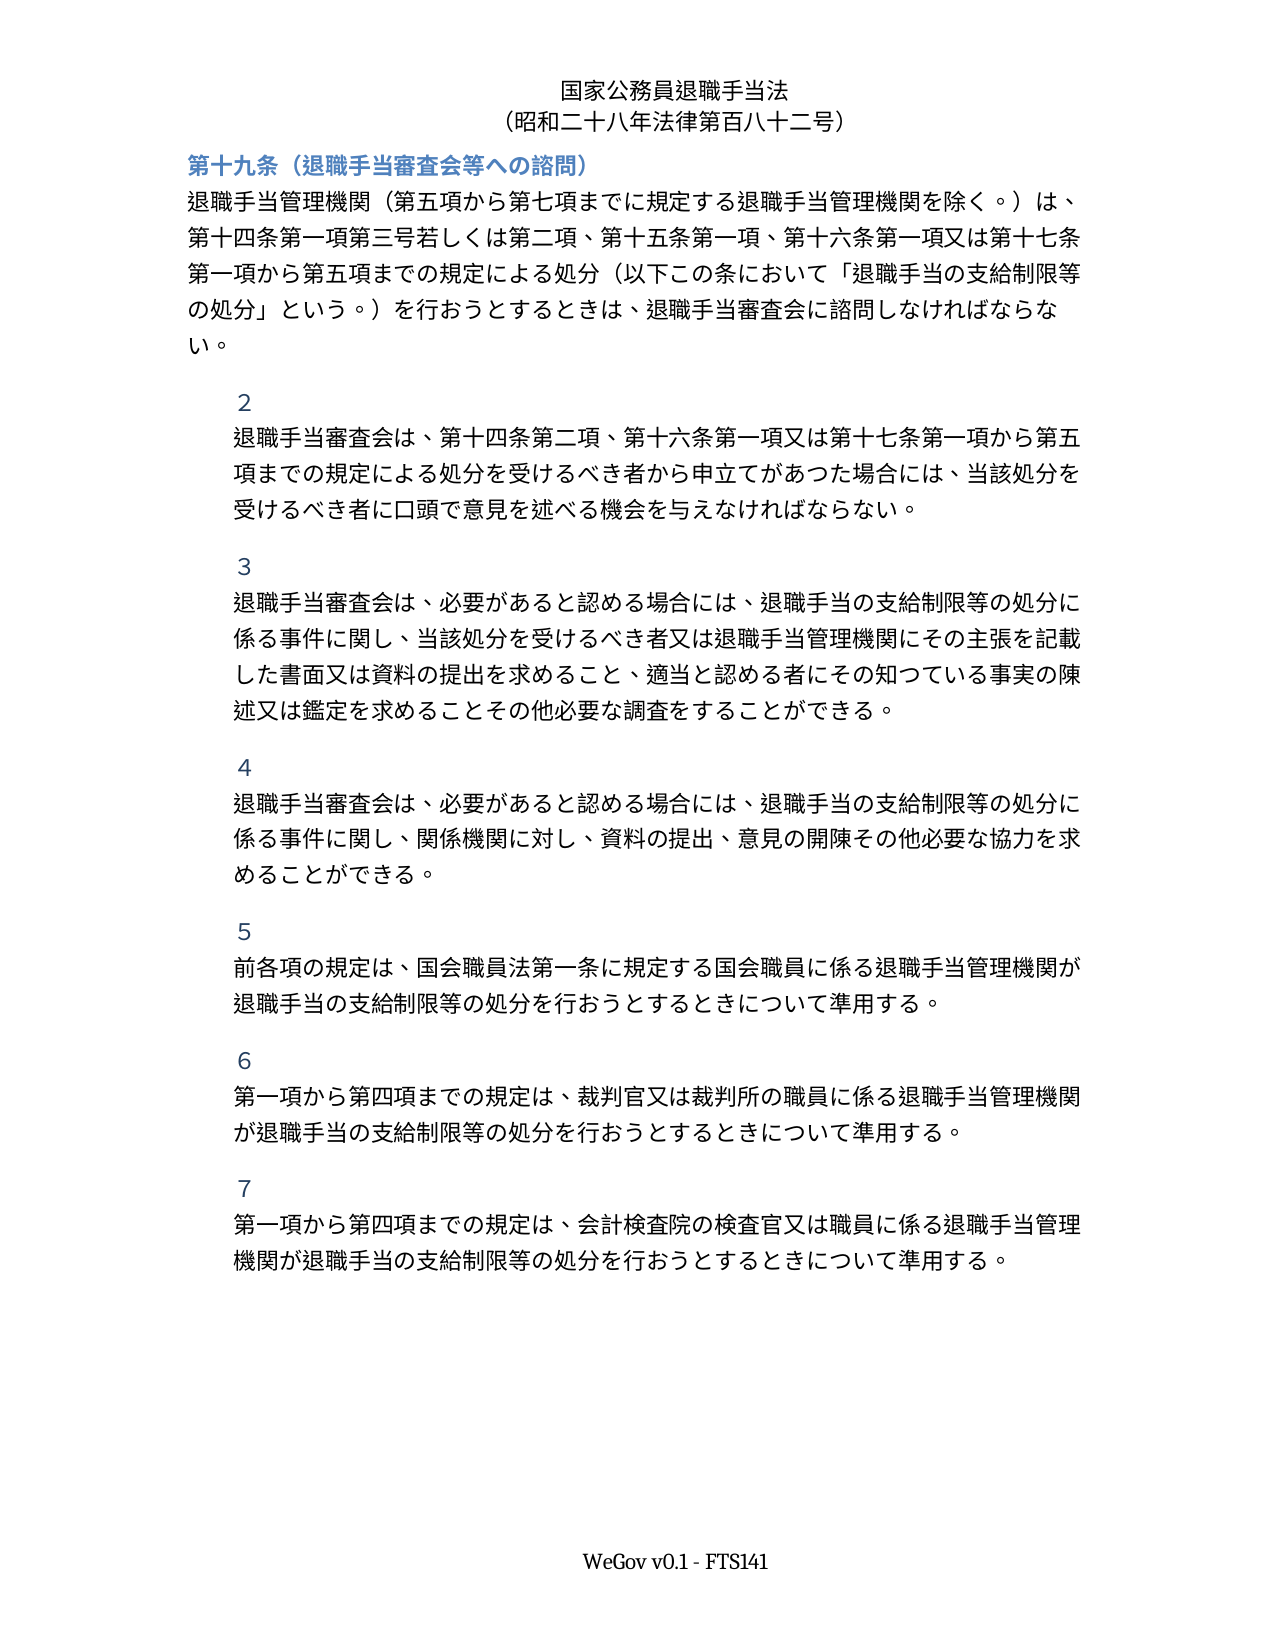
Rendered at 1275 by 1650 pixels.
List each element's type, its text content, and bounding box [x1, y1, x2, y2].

text 退職手当審査会は、必要があると認める場合には、退職手当の支給制限等の処分に係る事件に関し、関係機関に対し、資料の提出、意見の開陳その他必要な協力を求めることができる。 [233, 787, 1087, 891]
subtitle ２ [233, 386, 1087, 418]
text 退職手当管理機関（第五項から第七項までに規定する退職手当管理機関を除く。）は、第十四条第一項第三号若しくは第二項、第十五条第一項、第十六条第一項又は第十七条第一項から第五項までの規定による処分（以下この条において「退職手当の支給制限等の処分」という。）を行おうとするときは、退職手当審査会に諮問しなければならない。 [187, 186, 1087, 361]
subtitle ３ [233, 551, 1087, 582]
text 第一項から第四項までの規定は、裁判官又は裁判所の職員に係る退職手当管理機関が退職手当の支給制限等の処分を行おうとするときについて準用する。 [233, 1081, 1087, 1148]
text 退職手当審査会は、必要があると認める場合には、退職手当の支給制限等の処分に係る事件に関し、当該処分を受けるべき者又は退職手当管理機関にその主張を記載した書面又は資料の提出を求めること、適当と認める者にその知つている事実の陳述又は鑑定を求めることその他必要な調査をすることができる。 [233, 587, 1087, 726]
text 退職手当審査会は、第十四条第二項、第十六条第一項又は第十七条第一項から第五項までの規定による処分を受けるべき者から申立てがあつた場合には、当該処分を受けるべき者に口頭で意見を述べる機会を与えなければならない。 [233, 422, 1087, 526]
subtitle ６ [233, 1045, 1087, 1076]
text 第一項から第四項までの規定は、会計検査院の検査官又は職員に係る退職手当管理機関が退職手当の支給制限等の処分を行おうとするときについて準用する。 [233, 1209, 1087, 1277]
subtitle 第十九条（退職手当審査会等への諮問） [187, 150, 1087, 181]
subtitle ４ [233, 752, 1087, 783]
text 前各項の規定は、国会職員法第一条に規定する国会職員に係る退職手当管理機関が退職手当の支給制限等の処分を行おうとするときについて準用する。 [233, 952, 1087, 1019]
subtitle ５ [233, 916, 1087, 947]
subtitle ７ [233, 1173, 1087, 1205]
